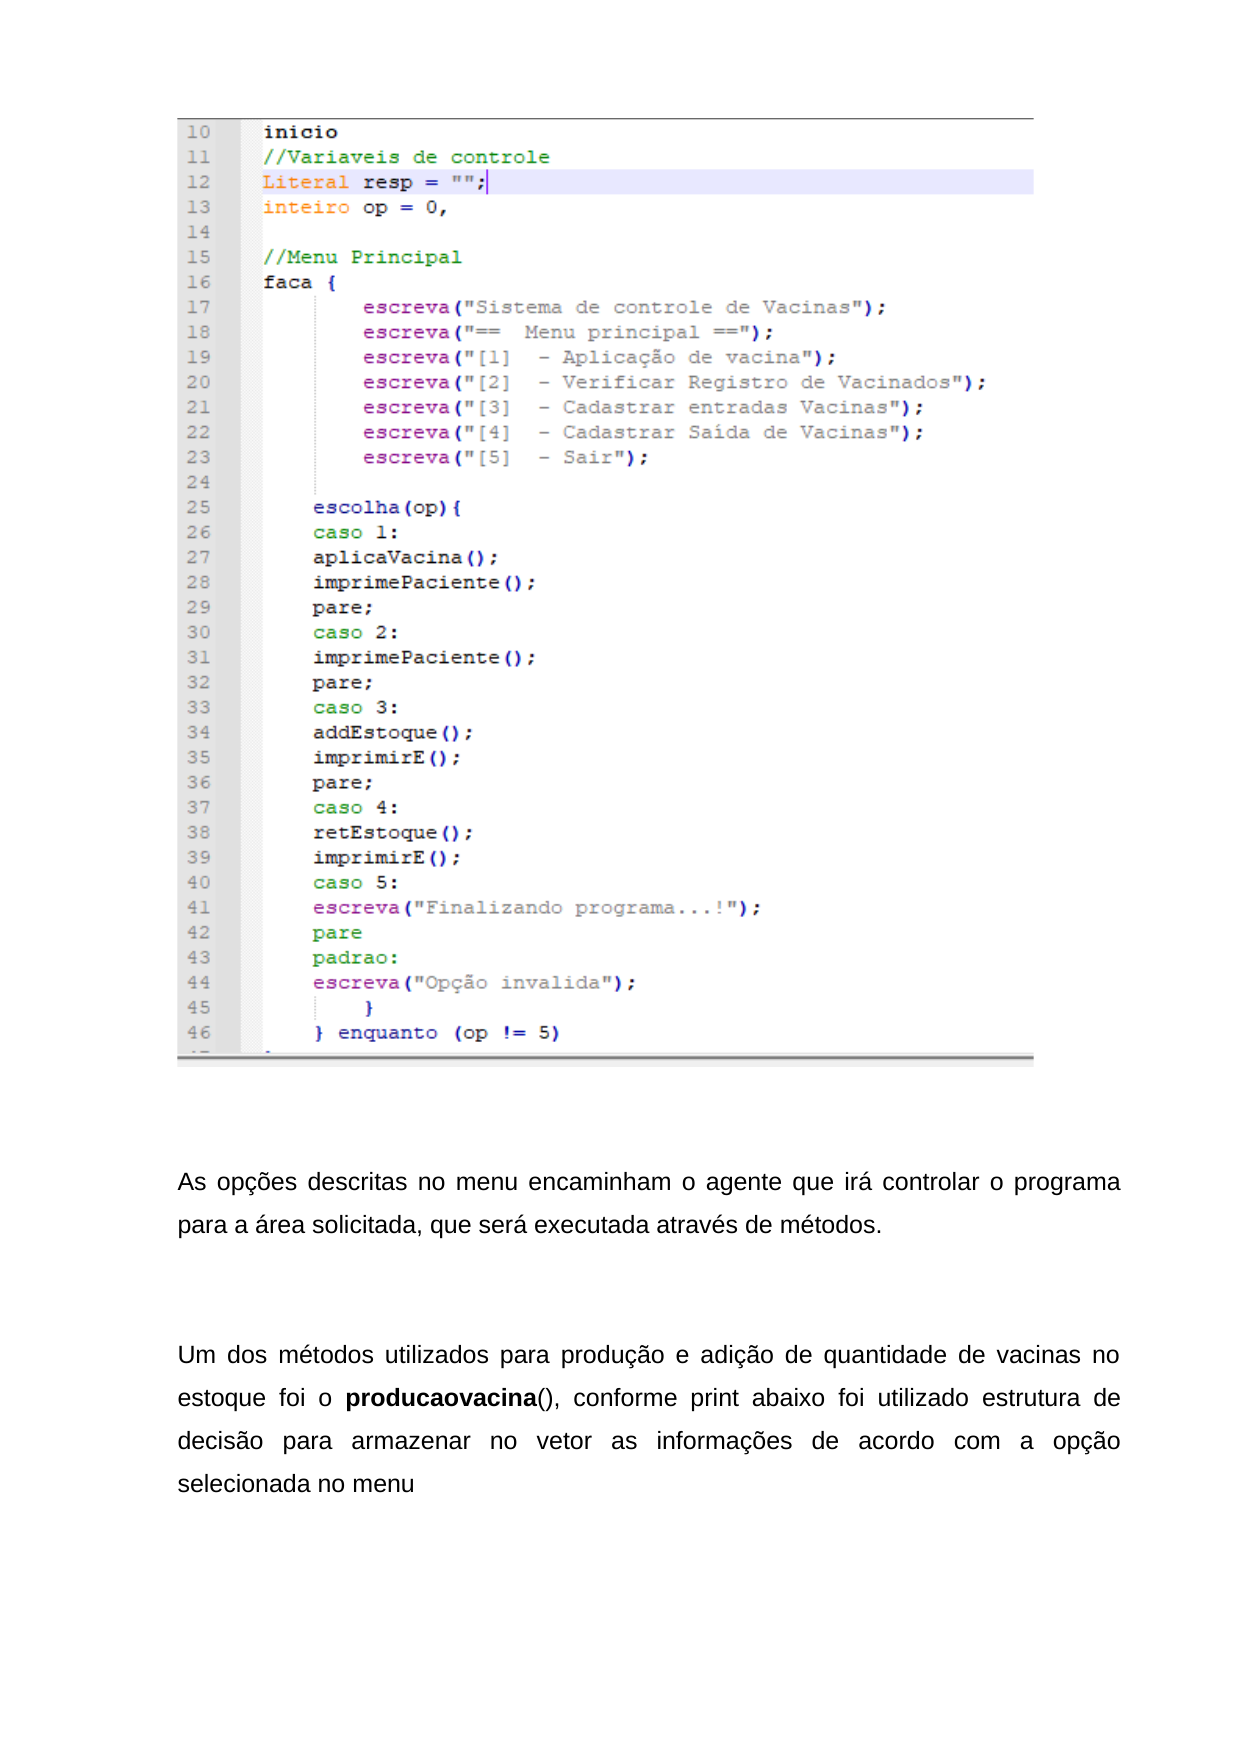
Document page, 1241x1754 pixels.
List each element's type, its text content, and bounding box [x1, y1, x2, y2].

text As opções descritas no menu encaminham o agente que irá controlar o programa para a área solicitada, que será executada através de métodos. [177, 1167, 1122, 1239]
picture [177, 118, 1034, 1067]
text Um dos métodos utilizados para produção e adição de quantidade de vacinas no estoque foi o producaovacina(), conforme print abaixo foi utilizado estrutura de decisão para armazenar no vetor as informações de acordo com a opção selecionada no menu [177, 1340, 1122, 1498]
